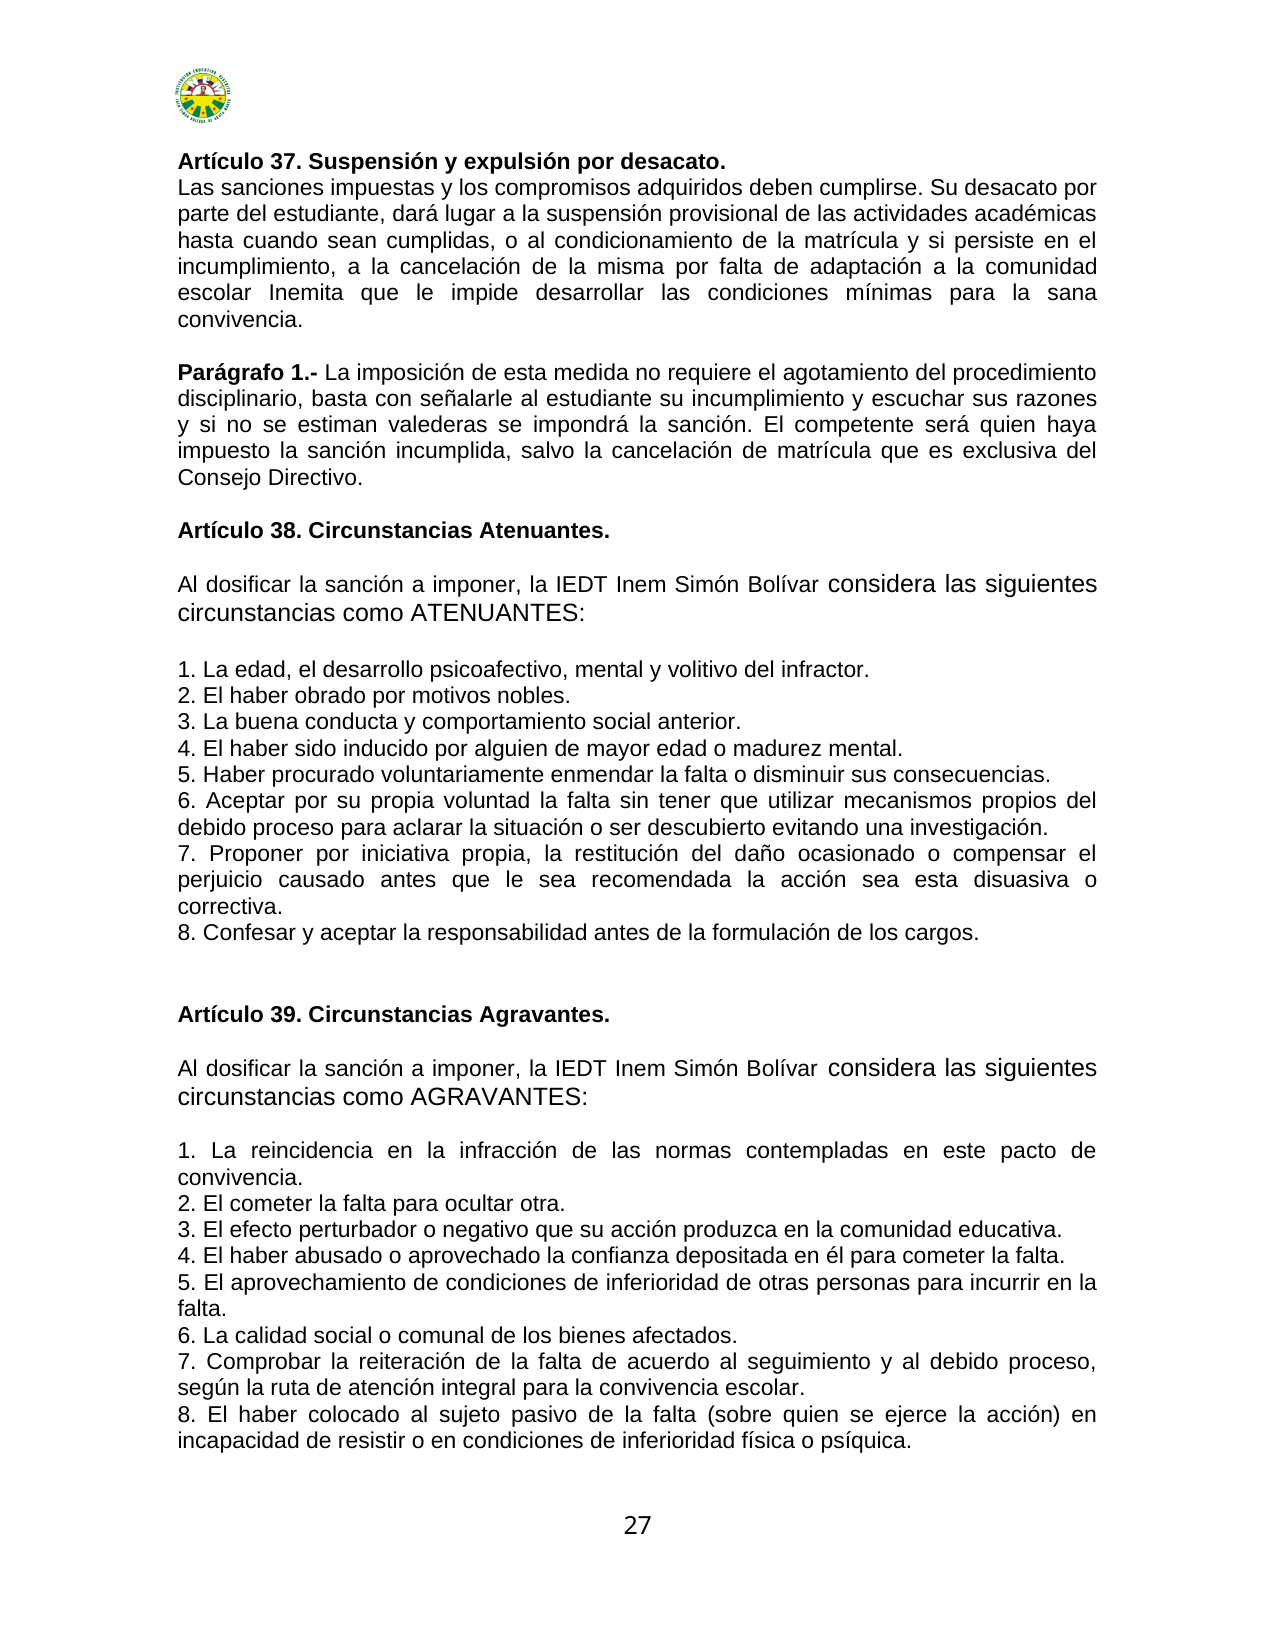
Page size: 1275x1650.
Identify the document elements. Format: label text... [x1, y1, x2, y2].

text 1. La edad, el desarrollo psicoafectivo, mental y volitivo del infractor. [177, 656, 1098, 682]
text 3. La buena conducta y comportamiento social anterior. [177, 708, 1098, 734]
text 8. El haber colocado al sujeto pasivo de la falta (sobre quien se ejerce la acción) en incapacidad de resistir o en condiciones de inferioridad física o psíquica. [177, 1401, 1098, 1453]
text 7. Proponer por iniciativa propia, la restitución del daño ocasionado o compensar el perjuicio causado antes que le sea recomendada la acción sea esta disuasiva o correctiva. [177, 840, 1098, 919]
text 4. El haber sido inducido por alguien de mayor edad o madurez mental. [177, 734, 1098, 761]
text 6. La calidad social o comunal de los bienes afectados. [177, 1322, 1098, 1348]
text Al dosificar la sanción a imponer, la IEDT Inem Simón Bolívar considera las siguientes circunstancias como ATENUANTES: [177, 569, 1098, 627]
text 5. El aprovechamiento de condiciones de inferioridad de otras personas para incurrir en la falta. [177, 1269, 1098, 1322]
text Parágrafo 1.- La imposición de esta medida no requiere el agotamiento del procedimiento disciplinario, basta con señalarle al estudiante su incumplimiento y escuchar sus razones y si no se estiman valederas se impondrá la sanción. El competente será quien haya impuesto la sanción incumplida, salvo la cancelación de matrícula que es exclusiva del Consejo Directivo. [177, 358, 1098, 490]
text 8. Confesar y aceptar la responsabilidad antes de la formulación de los cargos. [177, 919, 1098, 945]
text Artículo 39. Circunstancias Agravantes. [177, 1001, 1098, 1027]
text Artículo 37. Suspensión y expulsión por desacato. [177, 148, 1098, 174]
text 6. Aceptar por su propia voluntad la falta sin tener que utilizar mecanismos propios del debido proceso para aclarar la situación o ser descubierto evitando una investigación. [177, 787, 1098, 840]
text 2. El cometer la falta para ocultar otra. [177, 1190, 1098, 1216]
text 4. El haber abusado o aprovechado la confianza depositada en él para cometer la falta. [177, 1242, 1098, 1269]
text 3. El efecto perturbador o negativo que su acción produzca en la comunidad educativa. [177, 1216, 1098, 1242]
text 7. Comprobar la reiteración de la falta de acuerdo al seguimiento y al debido proceso, según la ruta de atención integral para la convivencia escolar. [177, 1348, 1098, 1401]
text Las sanciones impuestas y los compromisos adquiridos deben cumplirse. Su desacato por parte del estudiante, dará lugar a la suspensión provisional de las actividades académicas hasta cuando sean cumplidas, o al condicionamiento de la matrícula y si persiste en el incumplimiento, a la cancelación de la misma por falta de adaptación a la comunidad escolar Inemita que le impide desarrollar las condiciones mínimas para la sana convivencia. [177, 174, 1098, 332]
text 1. La reincidencia en la infracción de las normas contempladas en este pacto de convivencia. [177, 1137, 1098, 1190]
text 5. Haber procurado voluntariamente enmendar la falta o disminuir sus consecuencias. [177, 761, 1098, 787]
text 2. El haber obrado por motivos nobles. [177, 682, 1098, 708]
text Artículo 38. Circunstancias Atenuantes. [177, 517, 1098, 543]
text Al dosificar la sanción a imponer, la IEDT Inem Simón Bolívar considera las siguientes circunstancias como AGRAVANTES: [177, 1053, 1098, 1111]
